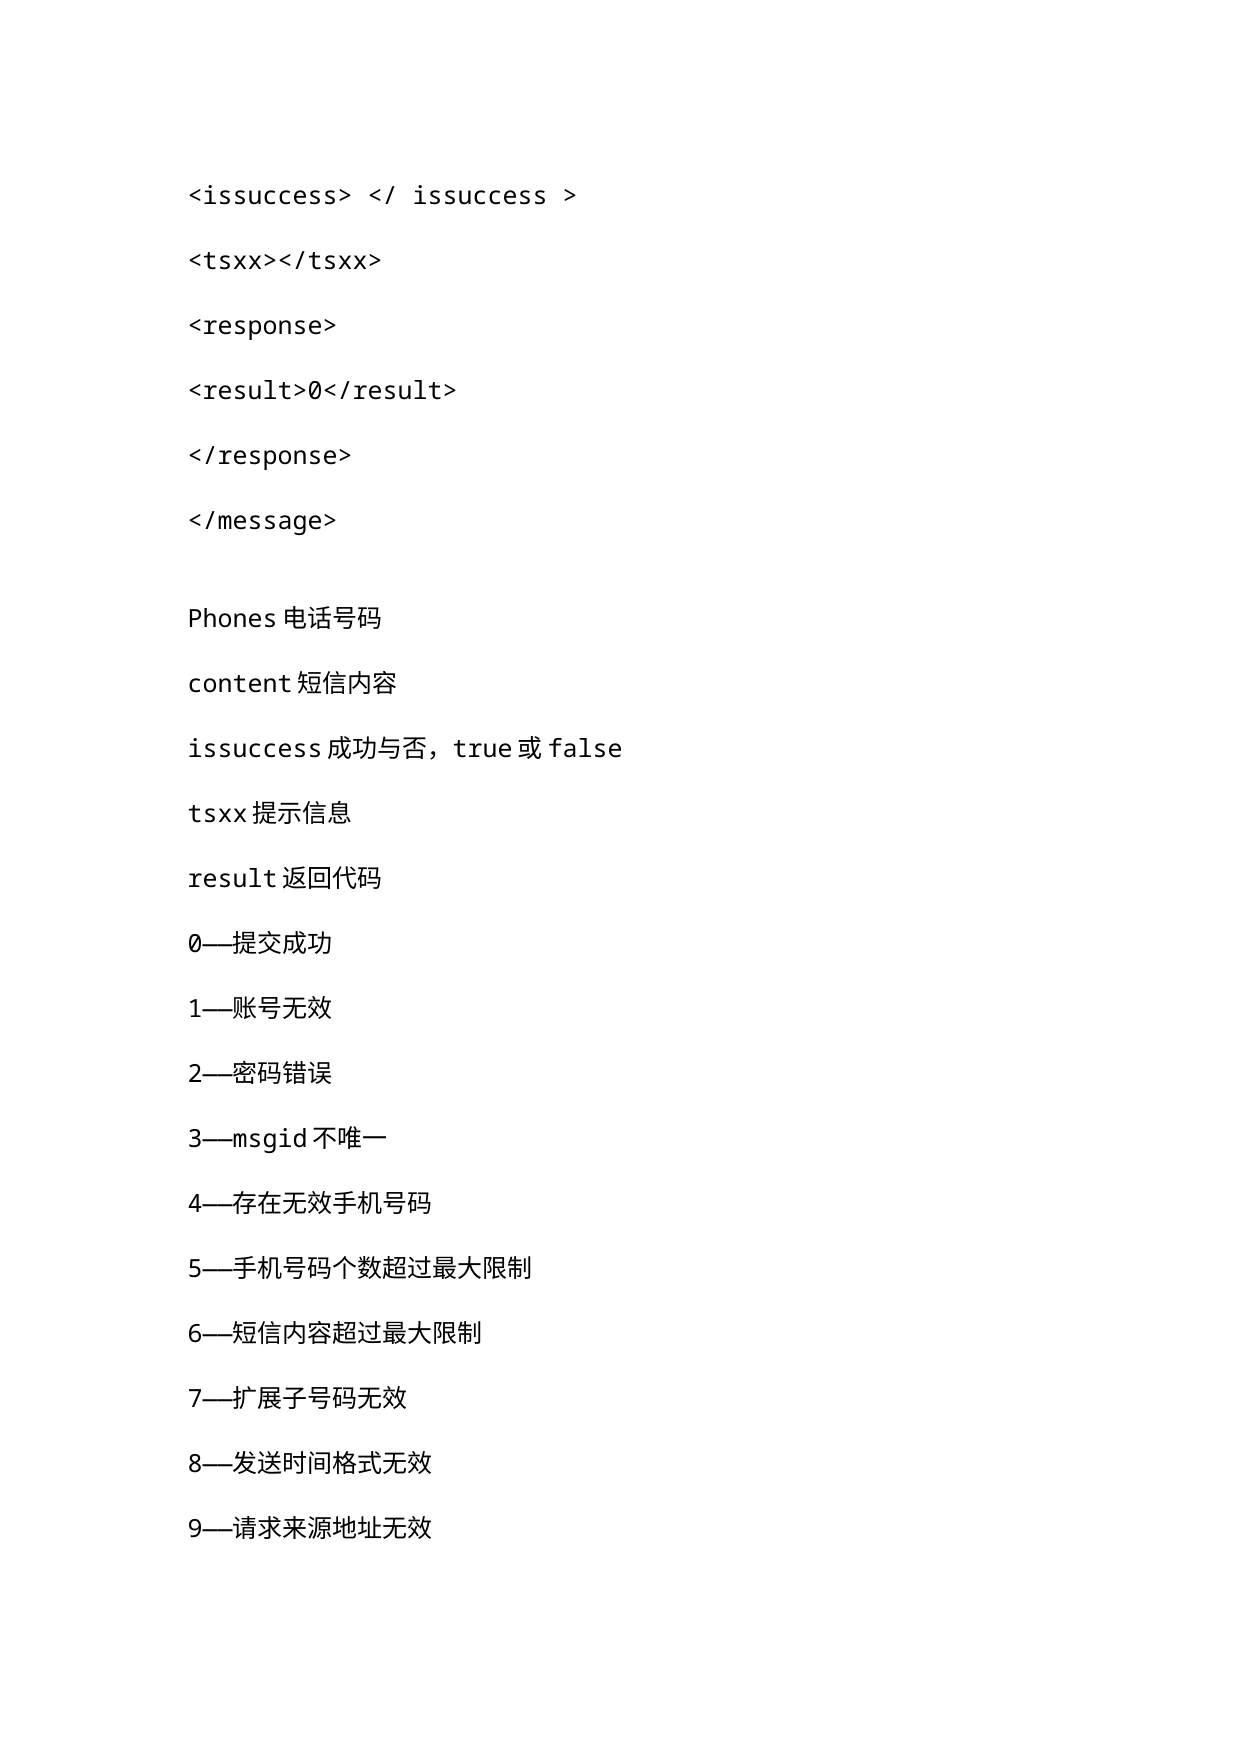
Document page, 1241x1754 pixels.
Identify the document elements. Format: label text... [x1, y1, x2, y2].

text 3——msgid不唯一 [187, 1104, 1053, 1169]
text 0——提交成功 [187, 909, 1053, 974]
text 2——密码错误 [187, 1039, 1053, 1104]
text 5——手机号码个数超过最大限制 [187, 1234, 1053, 1299]
text 8——发送时间格式无效 [187, 1429, 1053, 1494]
text 6——短信内容超过最大限制 [187, 1299, 1053, 1364]
text 4——存在无效手机号码 [187, 1169, 1053, 1234]
text <response> [187, 292, 1053, 357]
text 9——请求来源地址无效 [187, 1494, 1053, 1559]
text <issuccess> </ issuccess > [187, 162, 1053, 227]
text <tsxx></tsxx> [187, 227, 1053, 292]
text </message> [187, 487, 1053, 552]
text content短信内容 [187, 649, 1053, 714]
text Phones电话号码 [187, 584, 1053, 649]
text 1——账号无效 [187, 974, 1053, 1039]
text issuccess成功与否，true或false [187, 714, 1053, 779]
text </response> [187, 422, 1053, 487]
text <result>0</result> [187, 357, 1053, 422]
text tsxx提示信息 [187, 779, 1053, 844]
text result返回代码 [187, 844, 1053, 909]
text 7——扩展子号码无效 [187, 1364, 1053, 1429]
